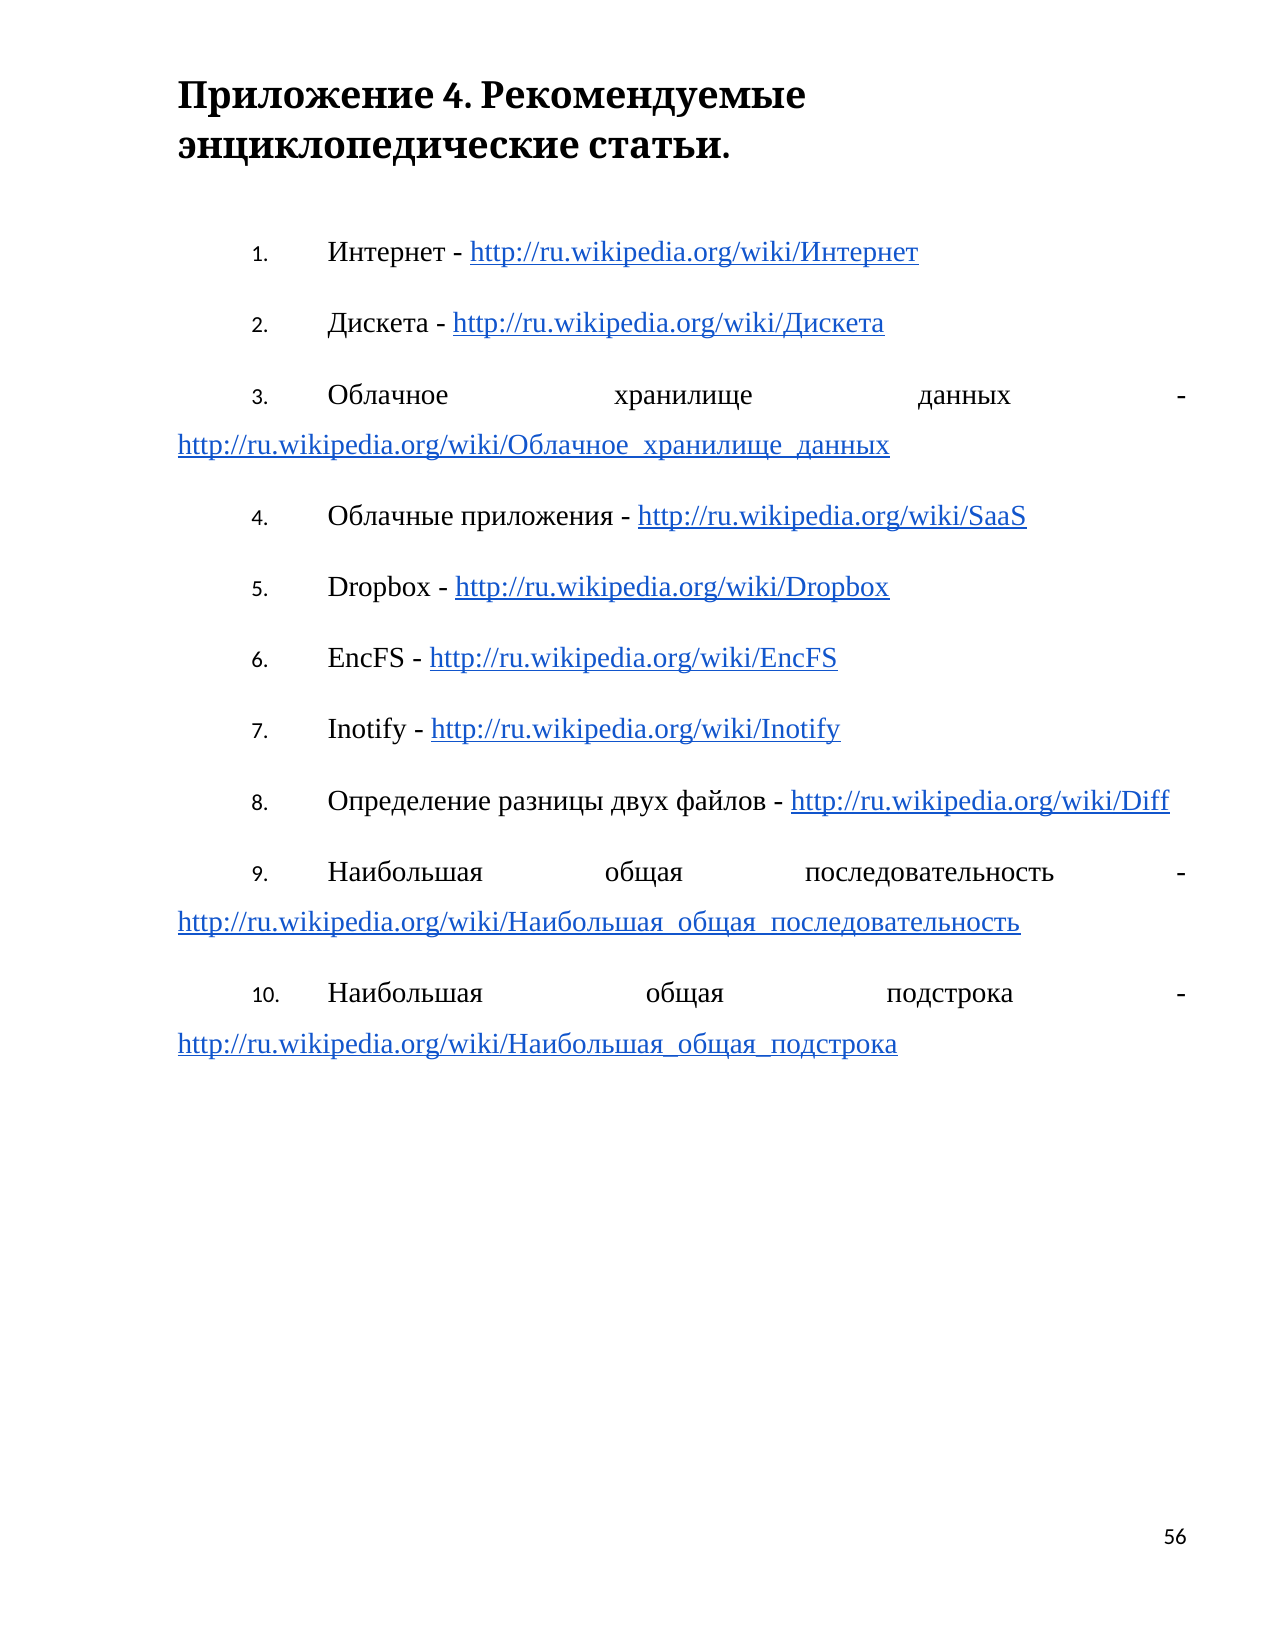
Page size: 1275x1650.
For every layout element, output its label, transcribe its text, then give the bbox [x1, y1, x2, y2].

list EncFS - http://ru.wikipedia.org/wiki/EncFS [177, 641, 1186, 674]
list Облачное хранилище данных - http://ru.wikipedia.org/wiki/Облачное_хранилище_данных [177, 377, 1186, 461]
list Наибольшая общая подстрока - http://ru.wikipedia.org/wiki/Наибольшая_общая_подстрока [177, 975, 1186, 1059]
list Дискета - http://ru.wikipedia.org/wiki/Дискета [177, 306, 1186, 339]
list Inotify - http://ru.wikipedia.org/wiki/Inotify [177, 712, 1186, 745]
list Определение разницы двух файлов - http://ru.wikipedia.org/wiki/Diff [177, 783, 1186, 816]
list Облачные приложения - http://ru.wikipedia.org/wiki/SaaS [177, 498, 1186, 532]
list Dropbox - http://ru.wikipedia.org/wiki/Dropbox [177, 569, 1186, 603]
subtitle Приложение 4. Рекомендуемые энциклопедические статьи. [177, 75, 1186, 168]
list Интернет - http://ru.wikipedia.org/wiki/Интернет [177, 234, 1186, 268]
list Наибольшая общая последовательность - http://ru.wikipedia.org/wiki/Наибольшая_общая_последовательность [177, 854, 1186, 938]
